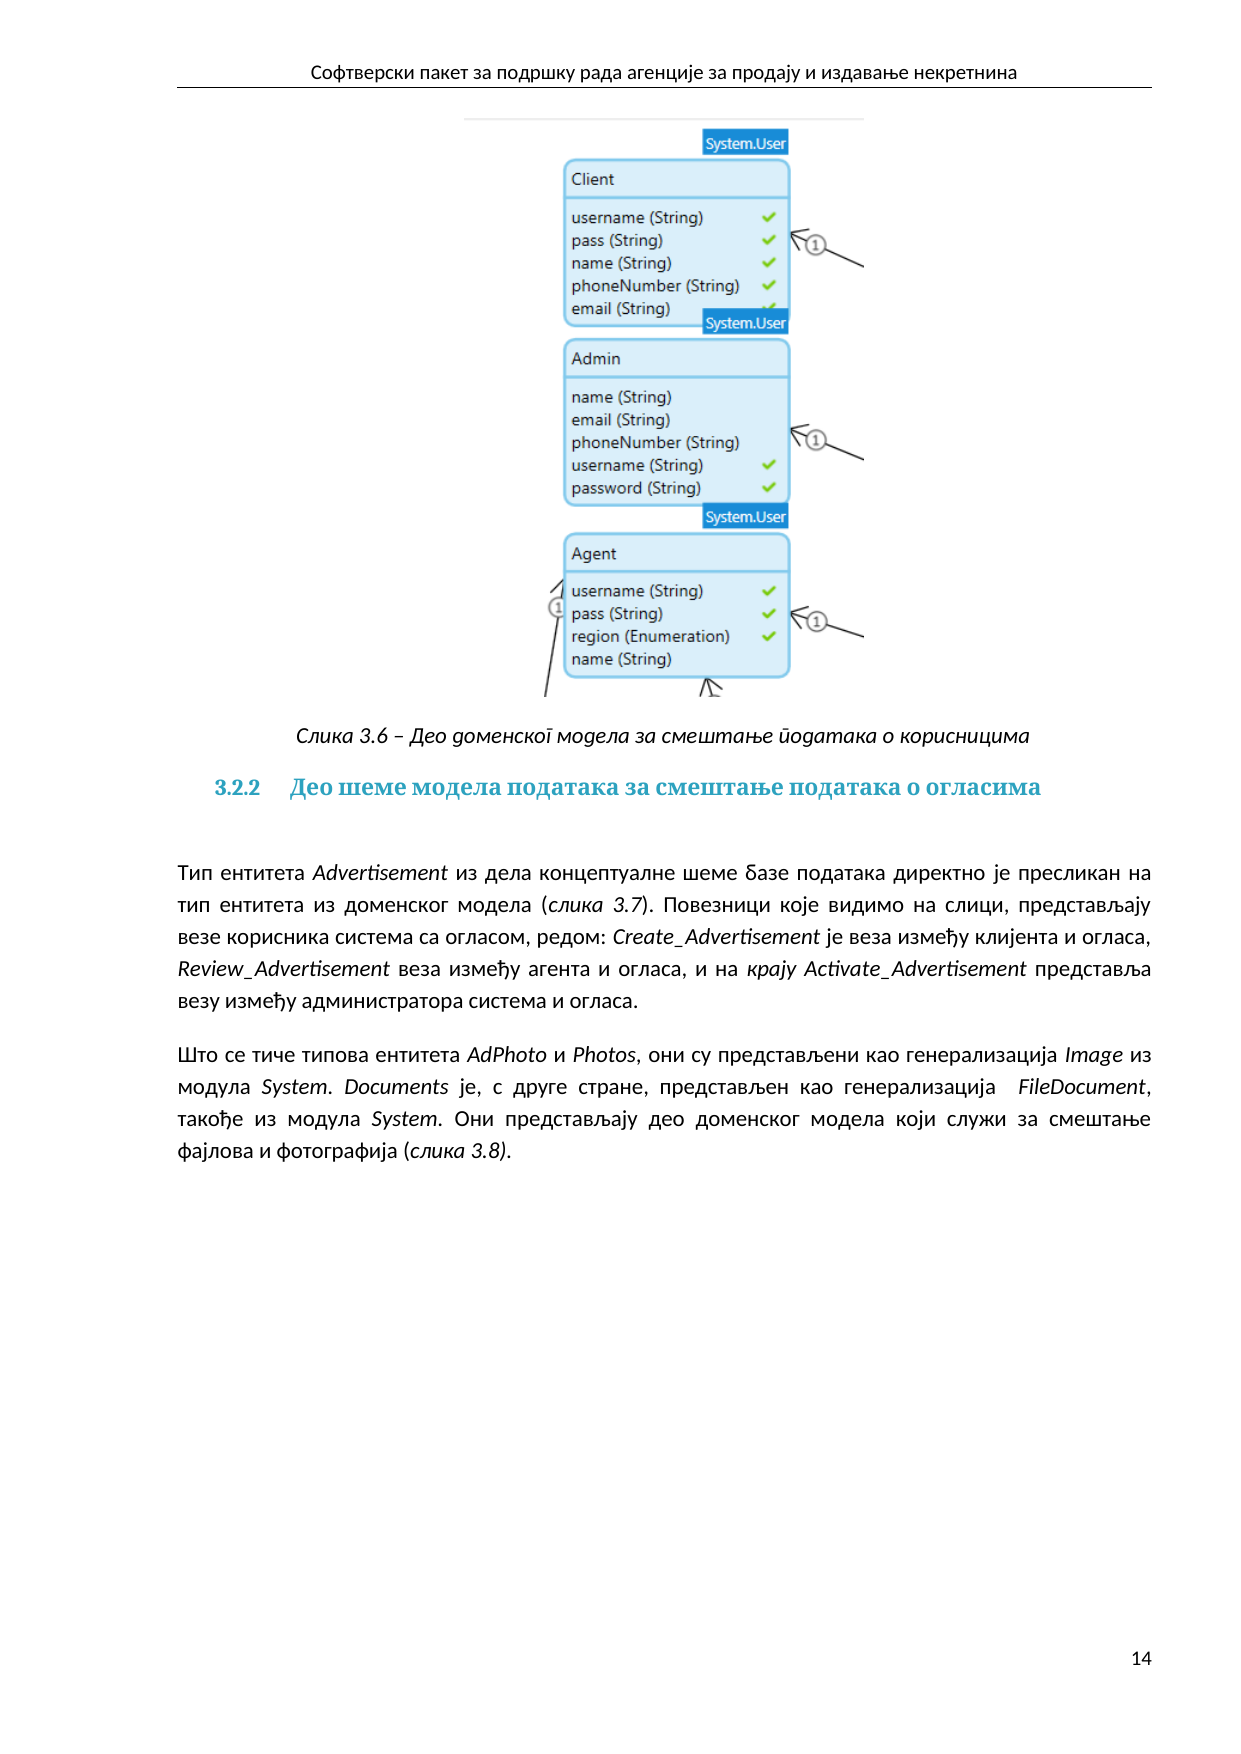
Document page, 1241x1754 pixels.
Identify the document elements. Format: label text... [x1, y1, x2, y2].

subtitle Део шеме модела података за смештање података о огласима [215, 775, 1152, 801]
text Слика 3.6 – Део доменског модела за смештање података о корисницима [177, 722, 1152, 750]
text Што се тиче типова ентитета AdPhoto и Photos, они су представљени као генерализација Image из модула System. Documents је, с друге стране, представљен као генерализација FileDocument, такође из модула System. Они представљају део доменског модела који служи за смештање фајлова и фотографија (слика 3.8). [177, 1040, 1152, 1164]
text Тип ентитета Advertisement из дела концептуалне шеме базе података директно је пресликан на тип ентитета из доменског модела (слика 3.7). Повезници које видимо на слици, представљају везе корисника система са огласом, редом: Create_Advertisement je веза између клијента и огласа, Review_Advertisement веза између агента и огласа, и на крају Activate_Advertisement представља везу између администратора система и огласа. [177, 858, 1152, 1015]
picture [464, 118, 864, 697]
